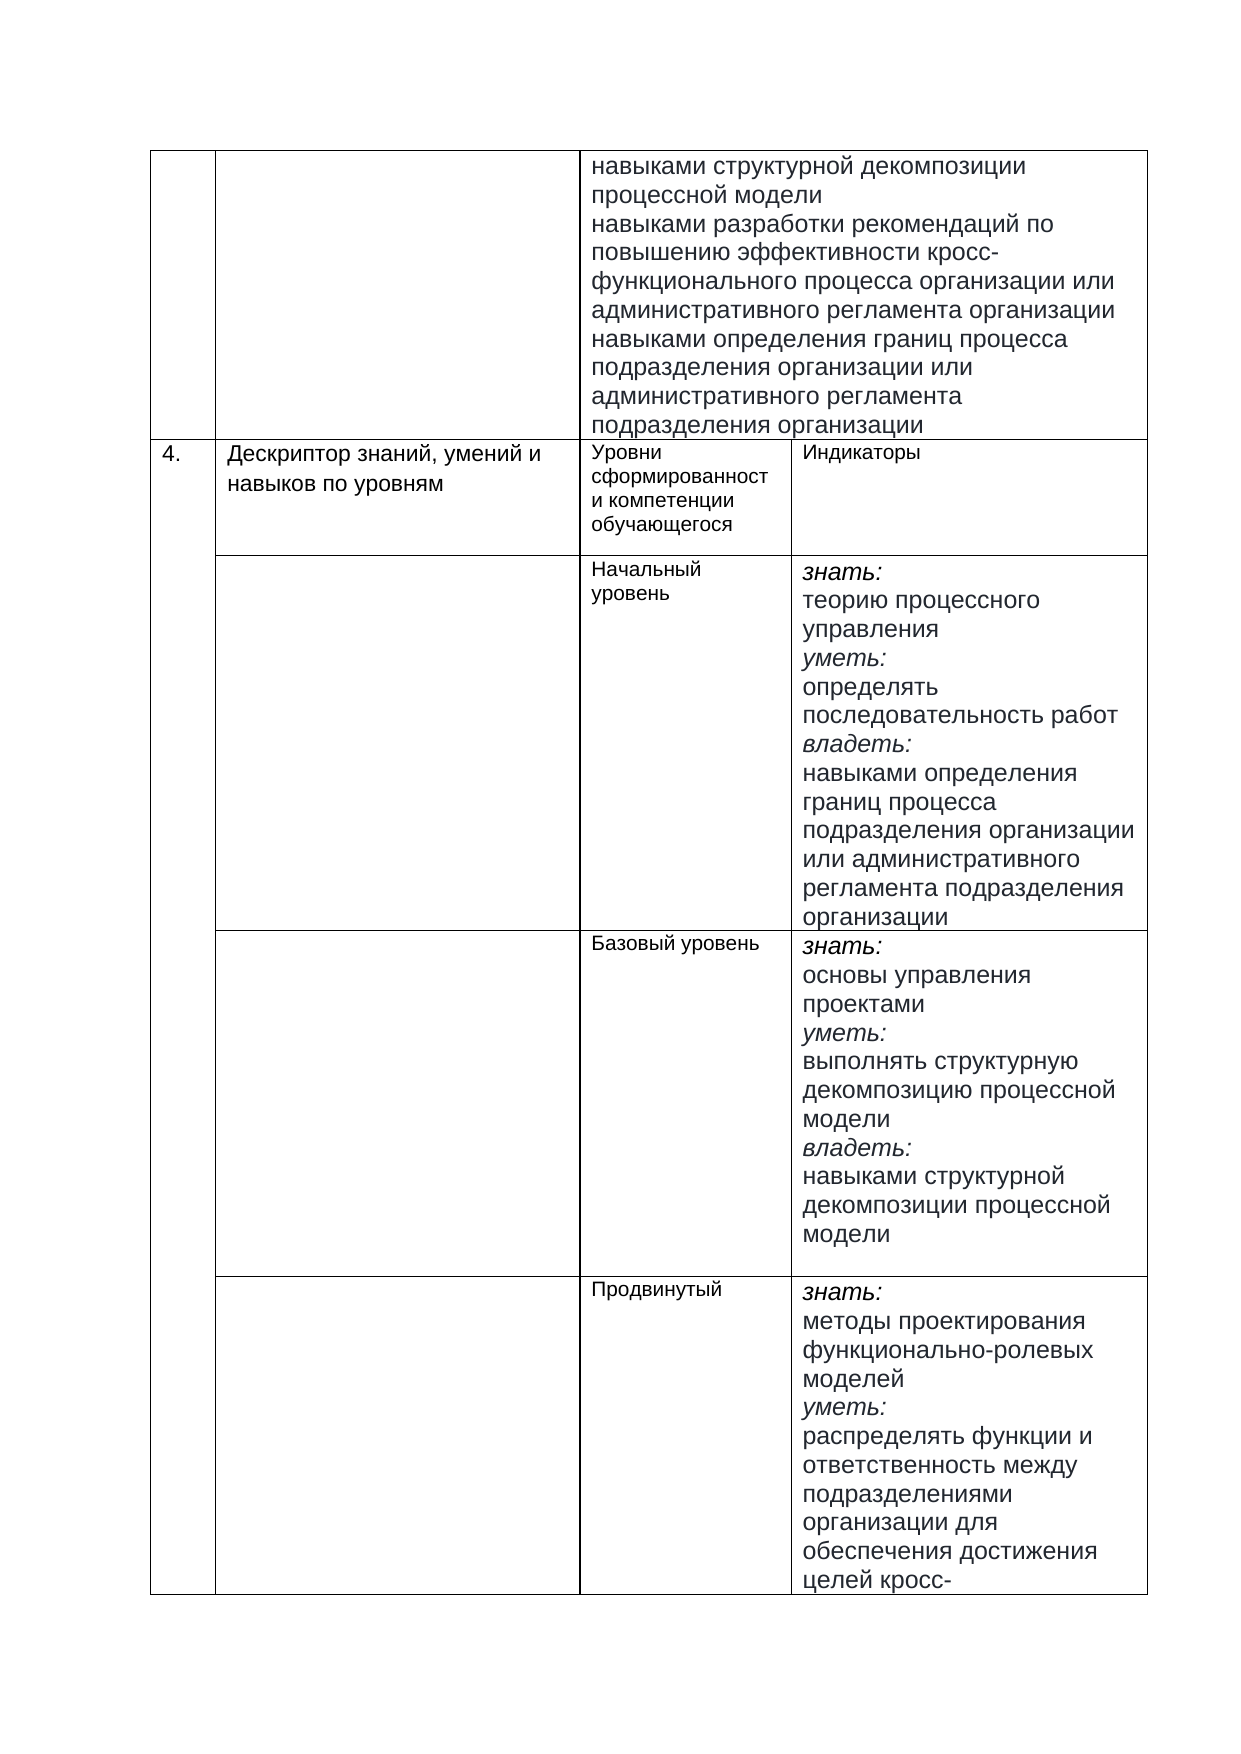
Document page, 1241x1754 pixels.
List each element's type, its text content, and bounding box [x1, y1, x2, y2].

table_cell 3. [151, 151, 215, 438]
table_cell 4. [151, 440, 215, 1593]
table_cell знать: основы управления проектами уметь: выполнять структурную декомпозицию процессной модели владеть: навыками структурной декомпозиции процессной модели [792, 931, 1147, 1276]
table_cell [216, 931, 579, 1276]
table_cell знать: теорию процессного управления уметь: определять последовательность работ владеть: навыками определения границ процесса подразделения организации или административного регламента подразделения организации [792, 556, 1147, 930]
table_cell Индикаторы [792, 440, 1147, 555]
table_cell Базовый уровень [581, 931, 791, 1276]
table_cell Продвинутый [581, 1277, 791, 1593]
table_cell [792, 1277, 1147, 1593]
table_cell Уровни сформированности компетенции обучающегося [581, 440, 791, 555]
table_cell [216, 556, 579, 930]
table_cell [581, 151, 1147, 438]
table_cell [216, 151, 579, 438]
table_cell Начальный уровень [581, 556, 791, 930]
table_cell [216, 1277, 579, 1593]
table_cell Дескриптор знаний, умений и навыков по уровням [216, 440, 579, 555]
